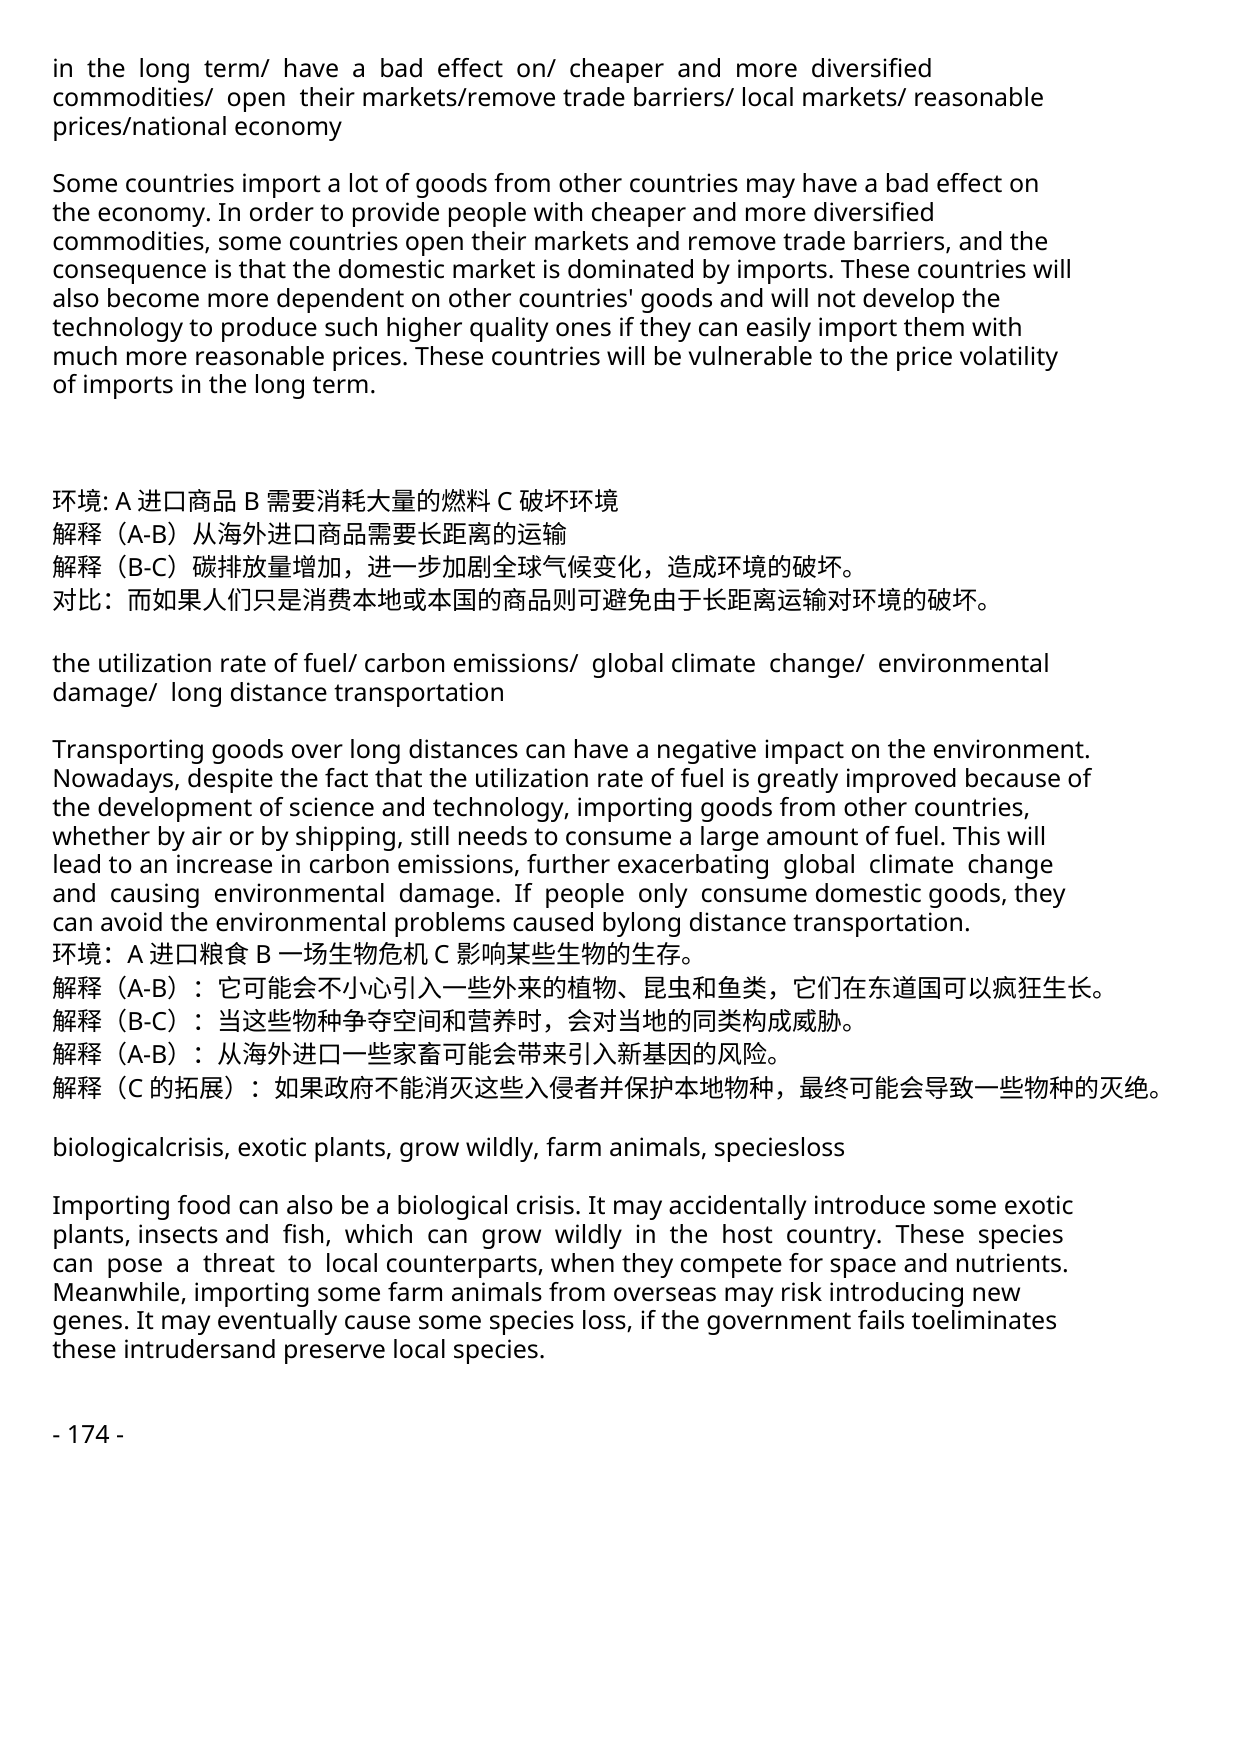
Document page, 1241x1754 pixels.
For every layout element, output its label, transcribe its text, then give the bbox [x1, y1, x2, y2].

text the utilization rate of fuel/ carbon emissions/ global climate change/ environmental damage/ long distance transportation [52, 649, 1070, 707]
text 解释（A-B）从海外进口商品需要长距离的运输 [52, 517, 1175, 550]
text Transporting goods over long distances can have a negative impact on the environment. Nowadays, despite the fact that the utilization rate of fuel is greatly improved because of the development of science and technology, importing goods from other countries, whether by air or by shipping, still needs to consume a large amount of fuel. This will lead to an increase in carbon emissions, further exacerbating global climate change and causing environmental damage. If people only consume domestic goods, they can avoid the environmental problems caused bylong distance transportation. [52, 736, 1100, 937]
text 对比：而如果人们只是消费本地或本国的商品则可避免由于长距离运输对环境的破坏。 [52, 587, 1175, 615]
text 环境: A 进口商品 B 需要消耗大量的燃料 C 破坏环境 [52, 483, 1175, 517]
text Some countries import a lot of goods from other countries may have a bad effect on the economy. In order to provide people with cheaper and more diversified commodities, some countries open their markets and remove trade barriers, and the consequence is that the domestic market is dominated by imports. These countries will also become more dependent on other countries' goods and will not develop the technology to produce such higher quality ones if they can easily import them with much more reasonable prices. These countries will be vulnerable to the price volatility of imports in the long term. [52, 169, 1085, 399]
text 解释（B-C）碳排放量增加，进一步加剧全球气候变化，造成环境的破坏。 [52, 550, 1175, 583]
text Importing food can also be a biological crisis. It may accidentally introduce some exotic plants, insects and fish, which can grow wildly in the host country. These species can pose a threat to local counterparts, when they compete for space and nutrients. Meanwhile, importing some farm animals from overseas may risk introducing new genes. It may eventually cause some species loss, if the government fails toeliminates these intrudersand preserve local species. [52, 1192, 1100, 1364]
text 环境：A 进口粮食 B 一场生物危机 C 影响某些生物的生存。 [52, 937, 1175, 970]
text - 174 - [52, 1417, 1175, 1451]
text biologicalcrisis, exotic plants, grow wildly, farm animals, speciesloss [52, 1130, 1175, 1163]
text 解释（C 的拓展）：如果政府不能消灭这些入侵者并保护本地物种，最终可能会导致一些物种的灭绝。 [52, 1070, 1175, 1104]
text 解释（A-B）：从海外进口一些家畜可能会带来引入新基因的风险。 [52, 1037, 1175, 1070]
text 解释（A-B）：它可能会不小心引入一些外来的植物、昆虫和鱼类，它们在东道国可以疯狂生长。 [52, 970, 1175, 1004]
text 解释（B-C）：当这些物种争夺空间和营养时，会对当地的同类构成威胁。 [52, 1004, 1175, 1037]
text in the long term/ have a bad effect on/ cheaper and more diversified commodities/ open their markets/remove trade barriers/ local markets/ reasonable prices/national economy [52, 54, 1085, 141]
